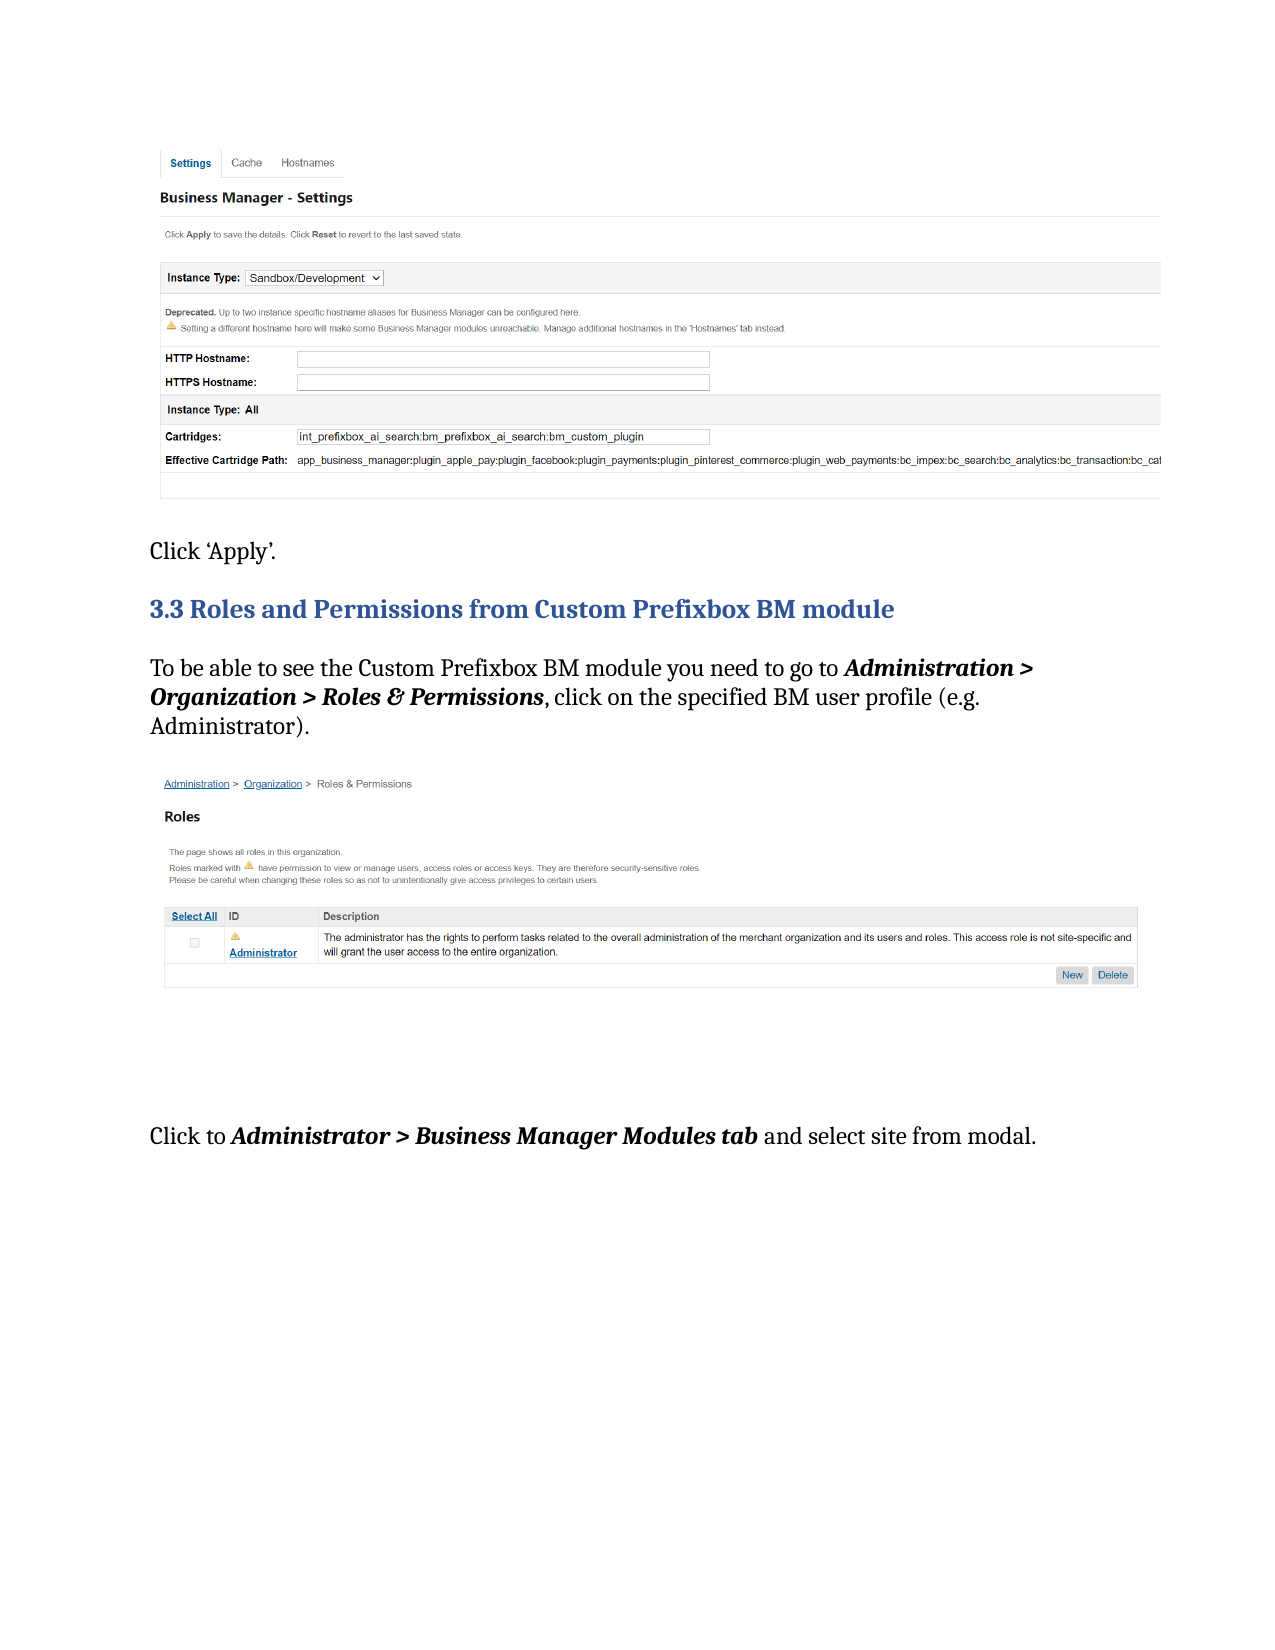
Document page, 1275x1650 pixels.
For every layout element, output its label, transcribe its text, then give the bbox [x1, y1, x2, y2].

text Click ‘Apply’. [150, 537, 1125, 566]
text 3.3 Roles and Permissions from Custom Prefixbox BM module [150, 594, 1125, 625]
text Click to Administrator > Business Manager Modules tab and select site from modal. [150, 1123, 1125, 1151]
picture [150, 150, 1161, 508]
picture [150, 769, 1147, 1123]
text To be able to see the Custom Prefixbox BM module you need to go to Administration > Organization > Roles & Permissions, click on the specified BM user profile (e.g. Administrator). [150, 654, 1125, 740]
